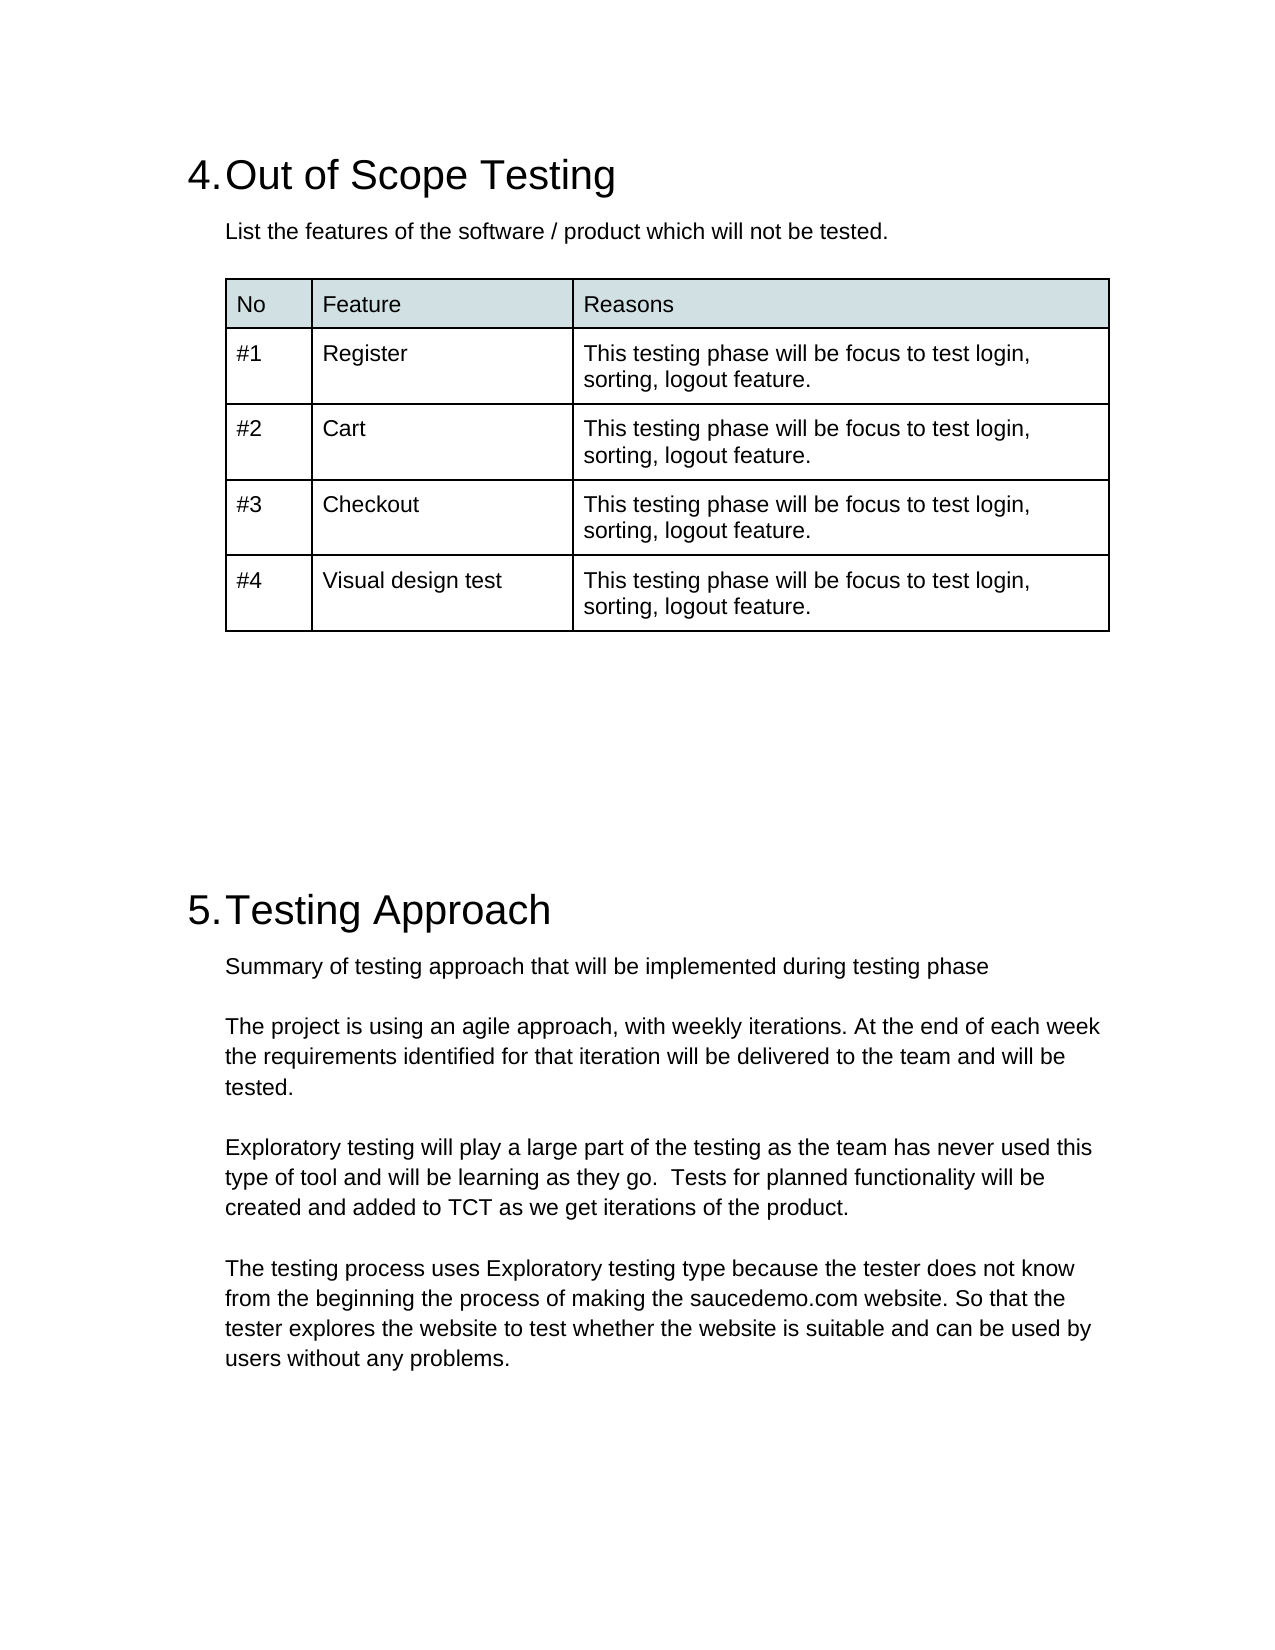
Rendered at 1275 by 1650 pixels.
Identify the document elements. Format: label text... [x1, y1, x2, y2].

table_cell #4 [227, 556, 311, 630]
table_cell This testing phase will be focus to test login, sorting, logout feature. [574, 556, 1108, 630]
table_cell This testing phase will be focus to test login, sorting, logout feature. [574, 481, 1108, 554]
table_cell #3 [227, 481, 311, 554]
text The testing process uses Exploratory testing type because the tester does not know from the beginning the process of making the saucedemo.com website. So that the tester explores the website to test whether the website is suitable and can be used by users without any problems. [225, 1255, 1125, 1372]
text List the features of the software / product which will not be tested. [225, 218, 1125, 244]
table_header No [227, 280, 311, 327]
subtitle Out of Scope Testing [187, 150, 1125, 198]
text Summary of testing approach that will be implemented during testing phase [225, 953, 1125, 979]
text The project is using an agile approach, with weekly iterations. At the end of each week the requirements identified for that iteration will be delivered to the team and will be tested. [225, 1013, 1125, 1100]
table_cell #1 [227, 329, 311, 403]
table_header Reasons [574, 280, 1108, 327]
subtitle Testing Approach [187, 885, 1125, 933]
table_cell Visual design test [313, 556, 572, 630]
table_header Feature [313, 280, 572, 327]
table_cell Cart [313, 405, 572, 478]
text Exploratory testing will play a large part of the testing as the team has never used this type of tool and will be learning as they go. Tests for planned functionality will be created and added to TCT as we get iterations of the product. [225, 1134, 1125, 1221]
table_cell Checkout [313, 481, 572, 554]
table_cell Register [313, 329, 572, 403]
table_cell This testing phase will be focus to test login, sorting, logout feature. [574, 329, 1108, 403]
table_cell This testing phase will be focus to test login, sorting, logout feature. [574, 405, 1108, 478]
table_cell #2 [227, 405, 311, 478]
